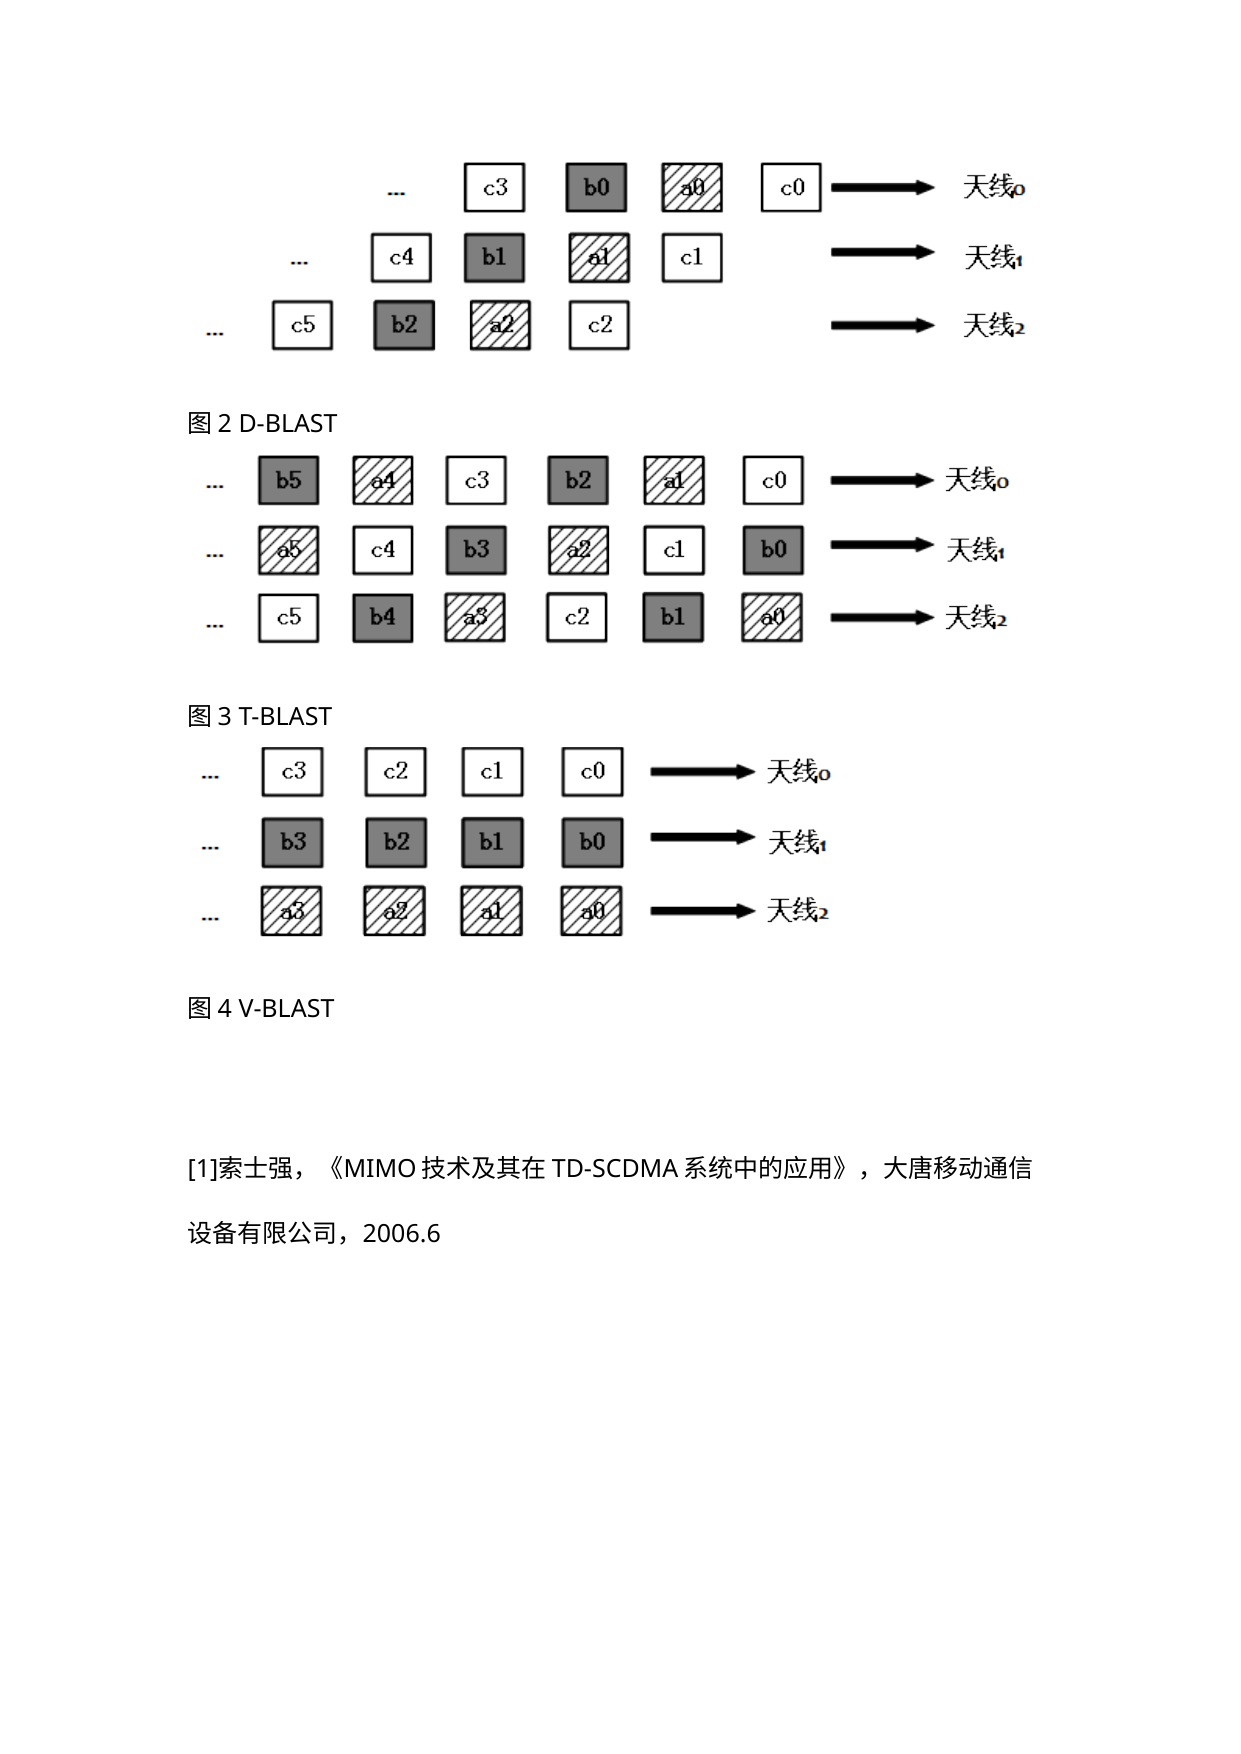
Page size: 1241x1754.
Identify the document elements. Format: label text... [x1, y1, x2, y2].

text 图4 V-BLAST [187, 974, 1053, 1039]
picture [187, 454, 1029, 650]
text 图2 D-BLAST [187, 389, 1053, 454]
text [1]索士强，《MIMO技术及其在TD-SCDMA系统中的应用》，大唐移动通信设备有限公司，2006.6 [187, 1134, 1053, 1264]
picture [187, 162, 1047, 358]
text 图3 T-BLAST [187, 682, 1053, 747]
picture [187, 747, 846, 943]
